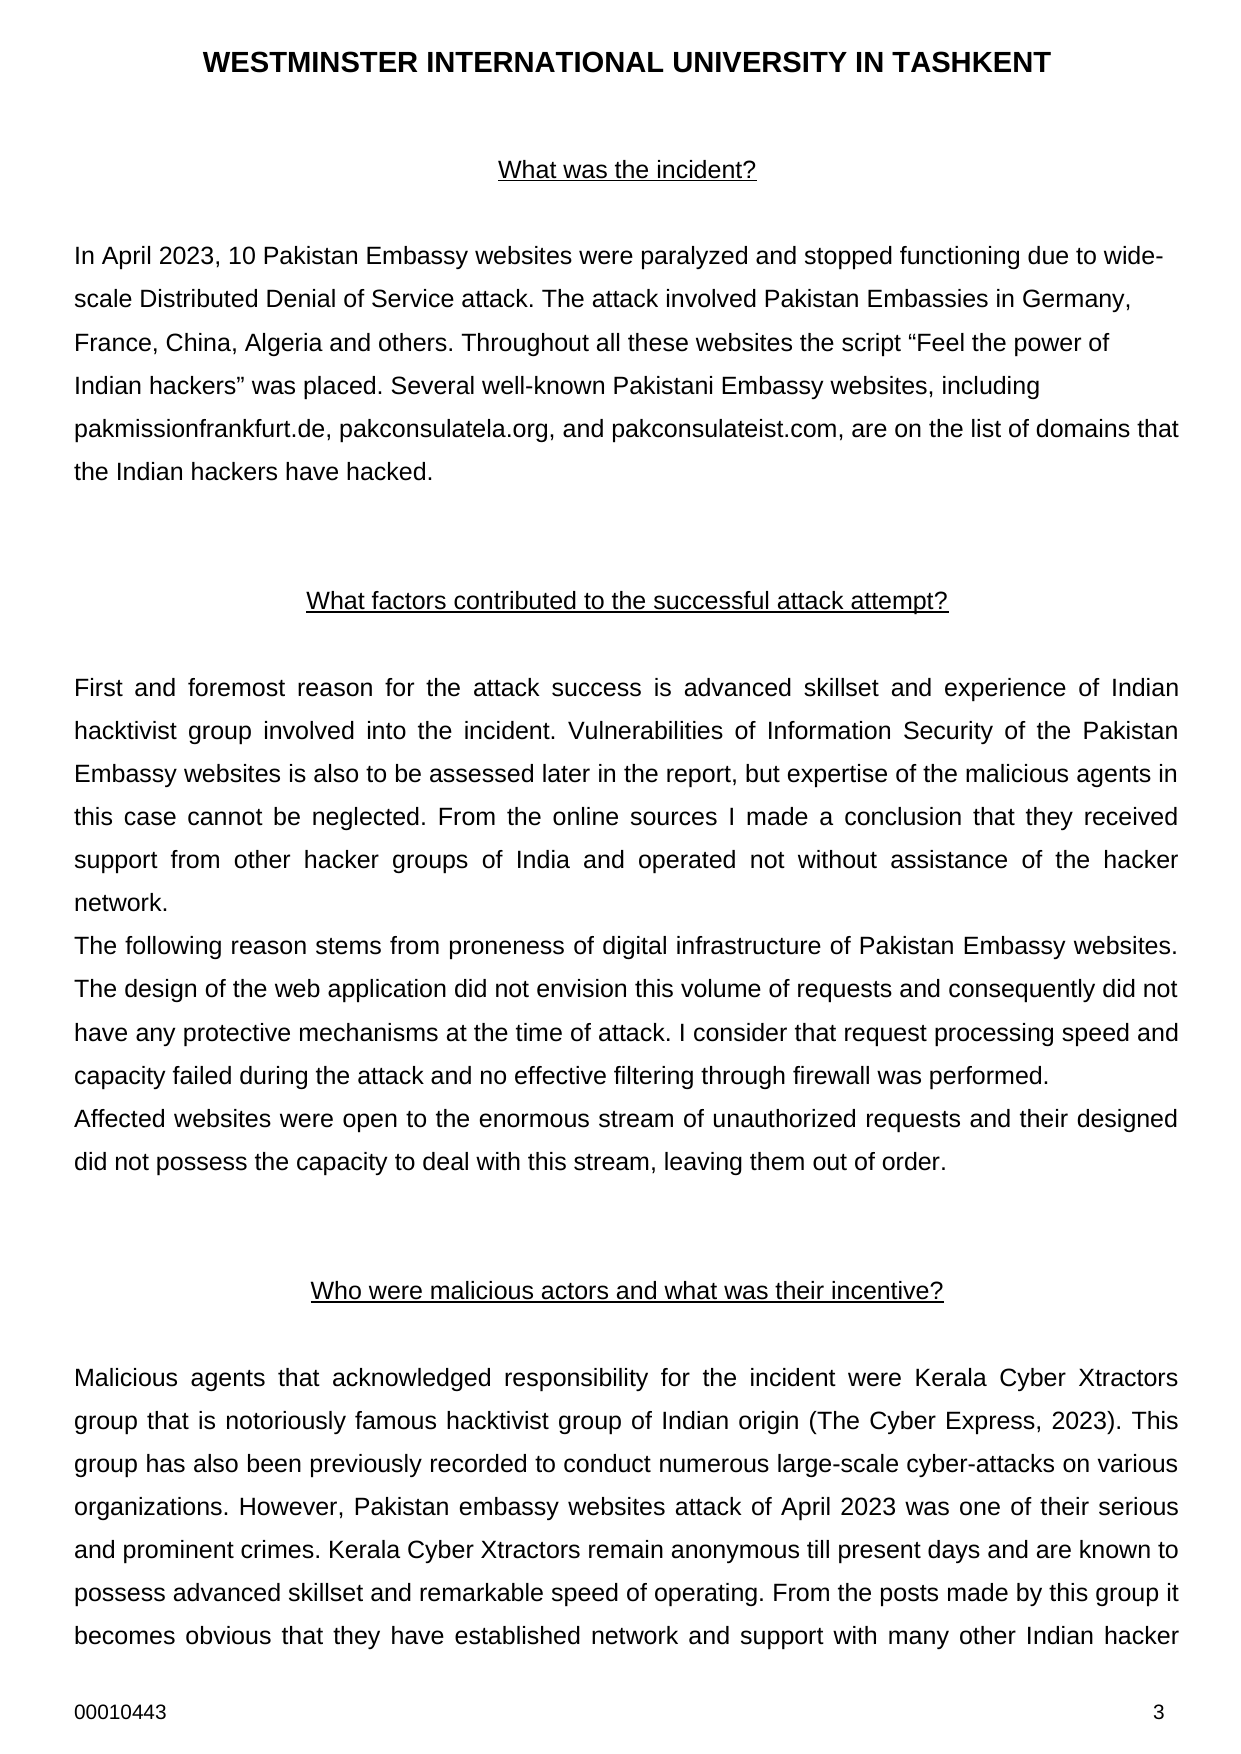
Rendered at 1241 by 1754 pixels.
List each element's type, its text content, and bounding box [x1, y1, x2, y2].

text What was the incident? [74, 155, 1181, 184]
text Who were malicious actors and what was their incentive? [74, 1276, 1181, 1305]
text First and foremost reason for the attack success is advanced skillset and experience of Indian hacktivist group involved into the incident. Vulnerabilities of Information Security of the Pakistan Embassy websites is also to be assessed later in the report, but expertise of the malicious agents in this case cannot be neglected. From the online sources I made a conclusion that they received support from other hacker groups of India and operated not without assistance of the hacker network. [74, 673, 1181, 917]
text What factors contributed to the successful attack attempt? [74, 586, 1181, 615]
text In April 2023, 10 Pakistan Embassy websites were paralyzed and stopped functioning due to wide-scale Distributed Denial of Service attack. The attack involved Pakistan Embassies in Germany, France, China, Algeria and others. Throughout all these websites the script “Feel the power of Indian hackers” was placed. Several well-known Pakistani Embassy websites, including pakmissionfrankfurt.de, pakconsulatela.org, and pakconsulateist.com, are on the list of domains that the Indian hackers have hacked. [74, 241, 1181, 486]
text The following reason stems from proneness of digital infrastructure of Pakistan Embassy websites. The design of the web application did not envision this volume of requests and consequently did not have any protective mechanisms at the time of attack. I consider that request processing speed and capacity failed during the attack and no effective filtering through firewall was performed. [74, 931, 1181, 1089]
text Affected websites were open to the enormous stream of unauthorized requests and their designed did not possess the capacity to deal with this stream, leaving them out of order. [74, 1104, 1181, 1176]
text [74, 1363, 1181, 1650]
